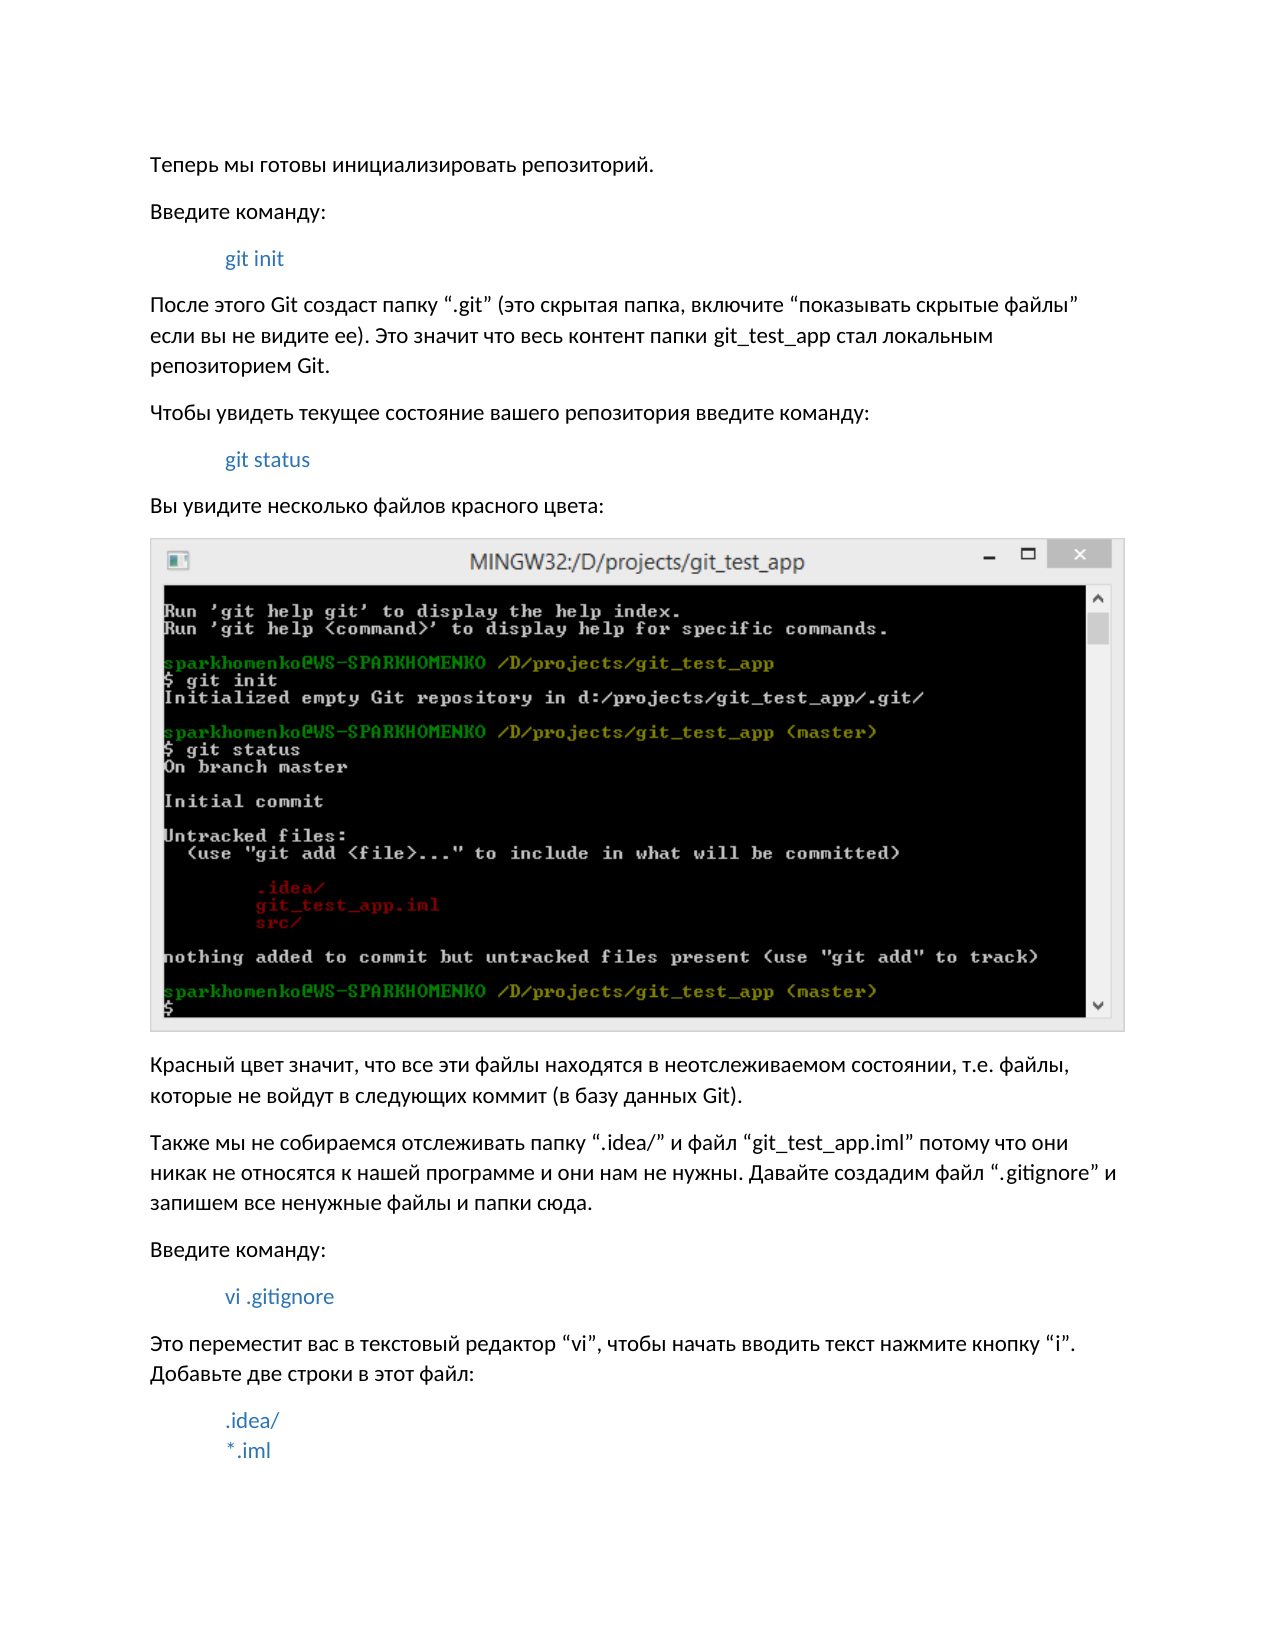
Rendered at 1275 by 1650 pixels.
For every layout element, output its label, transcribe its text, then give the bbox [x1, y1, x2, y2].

text Чтобы увидеть текущее состояние вашего репозитория введите команду: [150, 398, 1125, 426]
text Теперь мы готовы инициализировать репозиторий. [150, 150, 1125, 178]
text git status [150, 445, 1125, 473]
text Это переместит вас в текстовый редактор “vi”, чтобы начать вводить текст нажмите кнопку “i”. Добавьте две строки в этот файл: [150, 1329, 1125, 1387]
text Введите команду: [150, 197, 1125, 225]
text Красный цвет значит, что все эти файлы находятся в неотслеживаемом состоянии, т.е. файлы, которые не войдут в следующих коммит (в базу данных Git). [150, 1051, 1125, 1109]
text git init [150, 244, 1125, 272]
text vi .gitignore [150, 1282, 1125, 1310]
text .idea/ *.iml [225, 1406, 1125, 1464]
picture [150, 538, 1125, 1032]
text Введите команду: [150, 1235, 1125, 1263]
text Вы увидите несколько файлов красного цвета: [150, 492, 1125, 520]
text Также мы не собираемся отслеживать папку “.idea/” и файл “git_test_app.iml” потому что они никак не относятся к нашей программе и они нам не нужны. Давайте создадим файл “.gitignore” и запишем все ненужные файлы и папки сюда. [150, 1128, 1125, 1216]
text После этого Git создаст папку “.git” (это скрытая папка, включите “показывать скрытые файлы” если вы не видите ее). Это значит что весь контент папки git_test_app стал локальным репозиторием Git. [150, 291, 1125, 379]
